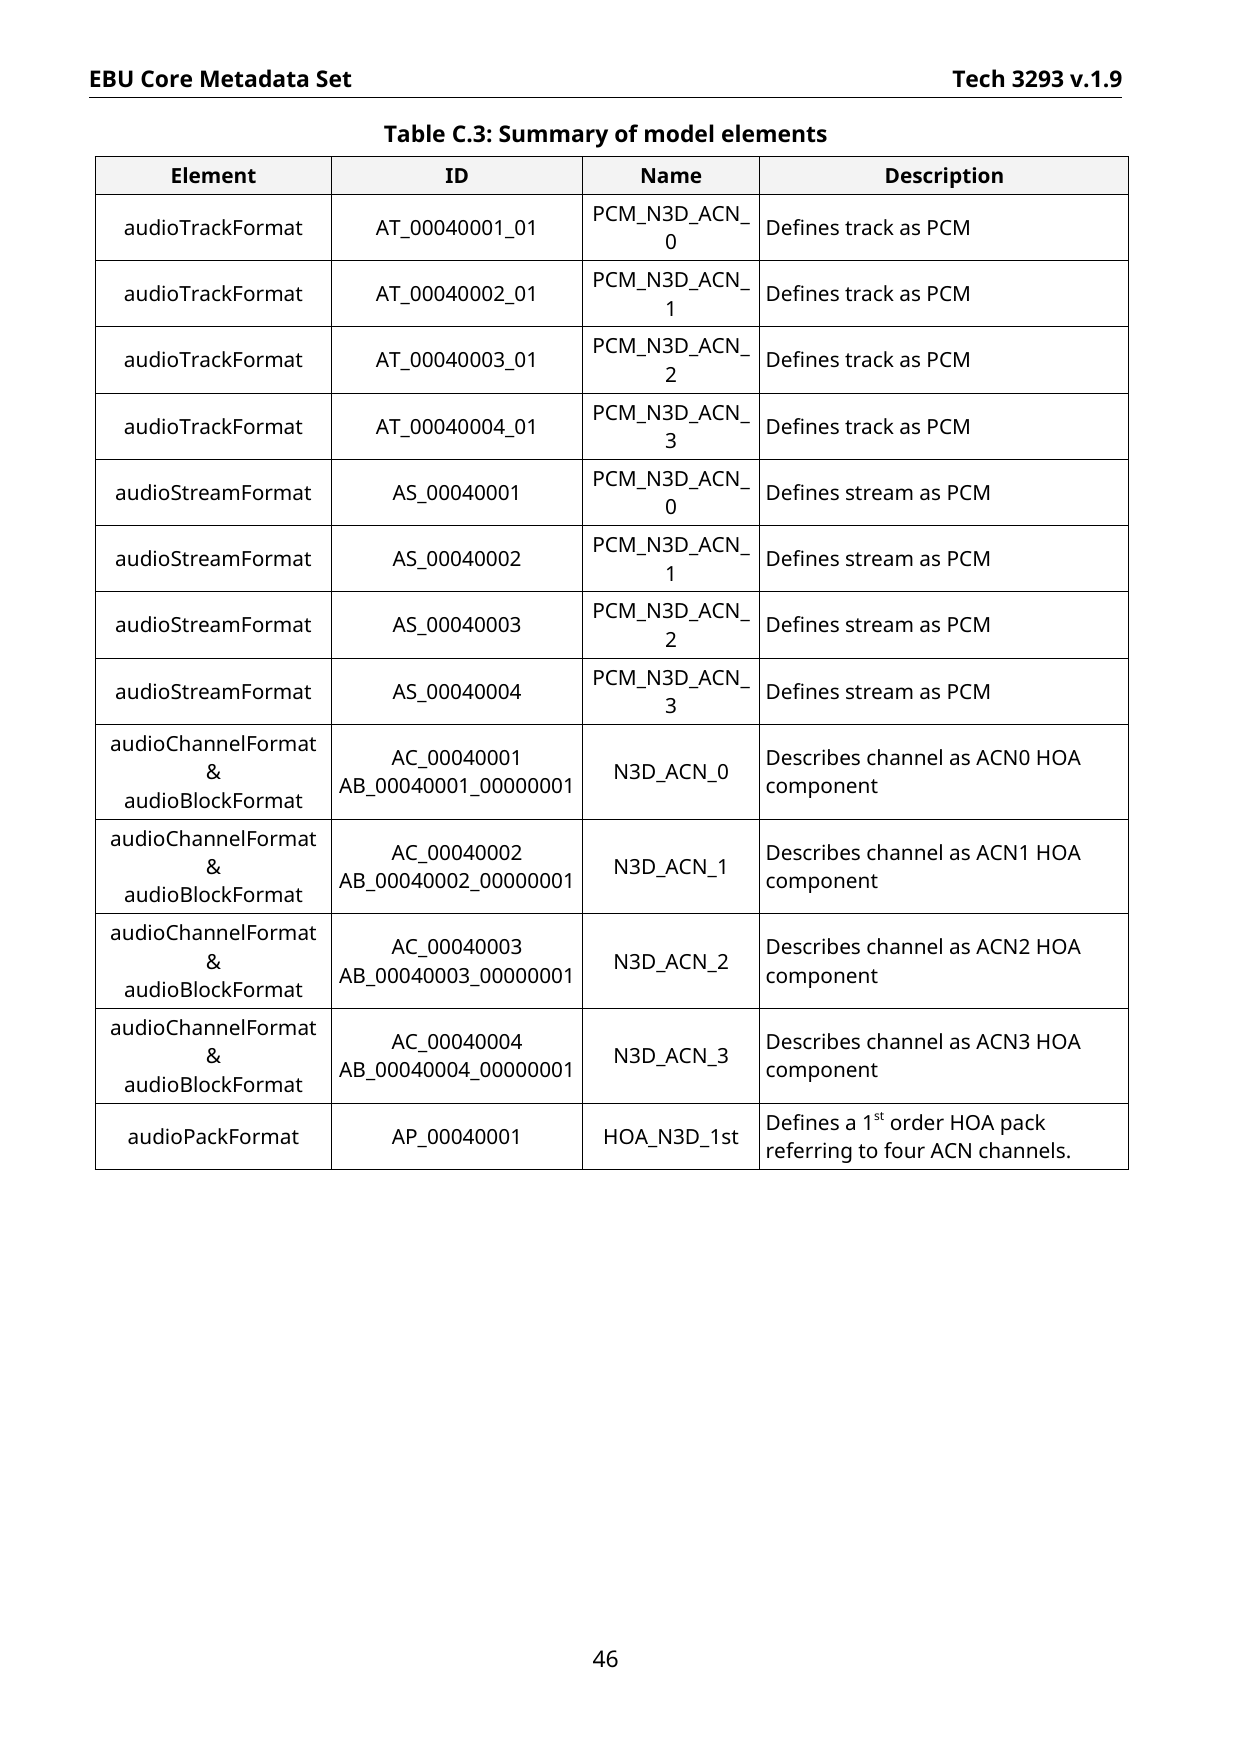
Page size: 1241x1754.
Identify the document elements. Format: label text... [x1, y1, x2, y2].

table_cell PCM_N3D_ACN_0 [583, 195, 759, 260]
table_cell Defines track as PCM [760, 327, 1128, 392]
table_cell AS_00040004 [332, 659, 582, 724]
table_cell audioChannelFormat & audioBlockFormat [96, 1009, 331, 1102]
table_cell PCM_N3D_ACN_2 [583, 327, 759, 392]
table_cell Defines track as PCM [760, 261, 1128, 326]
table_cell audioTrackFormat [96, 327, 331, 392]
table_cell AT_00040001_01 [332, 195, 582, 260]
table_cell N3D_ACN_0 [583, 725, 759, 818]
table_cell AT_00040002_01 [332, 261, 582, 326]
table_cell PCM_N3D_ACN_3 [583, 394, 759, 459]
subtitle Table C.3: Summary of model elements [89, 118, 1122, 150]
table_cell HOA_N3D_1st [583, 1104, 759, 1169]
table_cell Defines stream as PCM [760, 526, 1128, 591]
table_header ID [332, 157, 582, 194]
table_cell AP_00040001 [332, 1104, 582, 1169]
table_cell audioChannelFormat & audioBlockFormat [96, 820, 331, 913]
table_header Name [583, 157, 759, 194]
table_cell AC_00040002 AB_00040002_00000001 [332, 820, 582, 913]
table_cell AC_00040003 AB_00040003_00000001 [332, 914, 582, 1008]
table_cell AC_00040004 AB_00040004_00000001 [332, 1009, 582, 1102]
table_cell audioStreamFormat [96, 592, 331, 657]
table_cell Defines a 1st order HOA pack referring to four ACN channels. [760, 1104, 1128, 1169]
table_cell PCM_N3D_ACN_1 [583, 261, 759, 326]
table_cell Defines stream as PCM [760, 592, 1128, 657]
table_cell Describes channel as ACN2 HOA component [760, 914, 1128, 1008]
table_cell Defines track as PCM [760, 195, 1128, 260]
table_cell audioStreamFormat [96, 460, 331, 525]
table_cell PCM_N3D_ACN_3 [583, 659, 759, 724]
table_cell audioChannelFormat & audioBlockFormat [96, 725, 331, 818]
table_cell audioChannelFormat & audioBlockFormat [96, 914, 331, 1008]
table_header Description [760, 157, 1128, 194]
table_cell audioTrackFormat [96, 261, 331, 326]
table_cell N3D_ACN_3 [583, 1009, 759, 1102]
table_header Element [96, 157, 331, 194]
table_cell Describes channel as ACN3 HOA component [760, 1009, 1128, 1102]
table_cell AS_00040003 [332, 592, 582, 657]
table_cell audioTrackFormat [96, 394, 331, 459]
table_cell audioStreamFormat [96, 659, 331, 724]
table_cell Defines stream as PCM [760, 659, 1128, 724]
table_cell AT_00040004_01 [332, 394, 582, 459]
table_cell audioTrackFormat [96, 195, 331, 260]
table_cell Describes channel as ACN1 HOA component [760, 820, 1128, 913]
table_cell Defines stream as PCM [760, 460, 1128, 525]
table_cell AS_00040001 [332, 460, 582, 525]
table_cell audioStreamFormat [96, 526, 331, 591]
table_cell AC_00040001 AB_00040001_00000001 [332, 725, 582, 818]
table_cell PCM_N3D_ACN_1 [583, 526, 759, 591]
table_cell Defines track as PCM [760, 394, 1128, 459]
table_cell Describes channel as ACN0 HOA component [760, 725, 1128, 818]
table_cell N3D_ACN_1 [583, 820, 759, 913]
table_cell AS_00040002 [332, 526, 582, 591]
table_cell PCM_N3D_ACN_0 [583, 460, 759, 525]
table_cell audioPackFormat [96, 1104, 331, 1169]
table_cell N3D_ACN_2 [583, 914, 759, 1008]
table_cell PCM_N3D_ACN_2 [583, 592, 759, 657]
table_cell AT_00040003_01 [332, 327, 582, 392]
